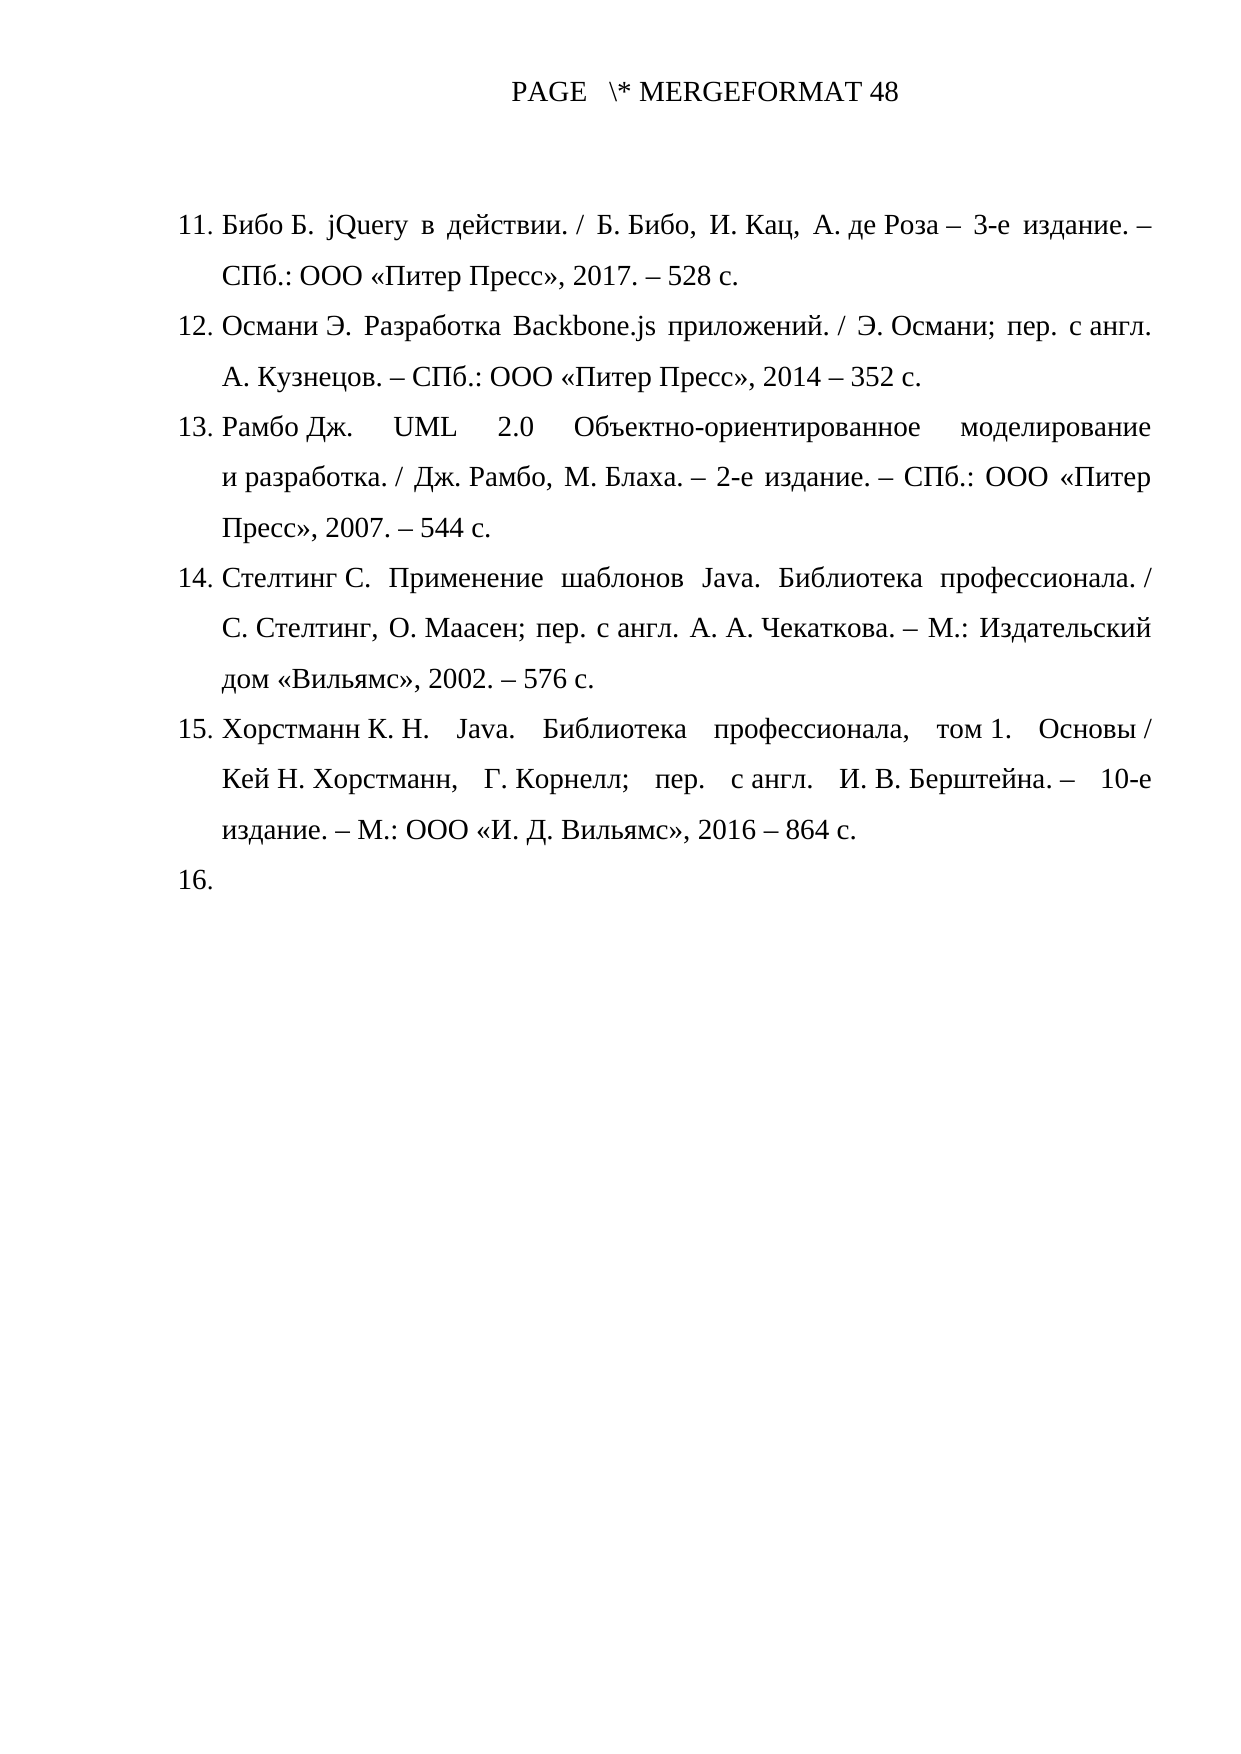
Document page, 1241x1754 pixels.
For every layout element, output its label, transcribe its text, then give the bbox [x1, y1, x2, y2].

list Османи Э. Разработка Backbone.js приложений. / Э. Османи; пер. с англ. А. Кузнецов. – СПб.: ООО «Питер Пресс», 2014 – 352 с. [177, 308, 1152, 392]
list Рамбо Дж. UML 2.0 Объектно-ориентированное моделирование и разработка. / Дж. Рамбо, М. Блаха. – 2-е издание. – СПб.: ООО «Питер Пресс», 2007. – 544 с. [177, 409, 1152, 543]
list Бибо Б. jQuery в действии. / Б. Бибо, И. Кац, А. де Роза – 3-е издание. – СПб.: ООО «Питер Пресс», 2017. – 528 с. [177, 207, 1152, 291]
list Стелтинг С. Применение шаблонов Java. Библиотека профессионала. / С. Стелтинг, О. Маасен; пер. с англ. А. А. Чекаткова. – М.: Издательский дом «Вильямс», 2002. – 576 с. [177, 560, 1152, 694]
list Хорстманн К. Н. Java. Библиотека профессионала, том 1. Основы / Кей Н. Хорстманн, Г. Корнелл; пер. с англ. И. В. Берштейна. – 10-е издание. – М.: ООО «И. Д. Вильямс», 2016 – 864 с. [177, 711, 1152, 845]
